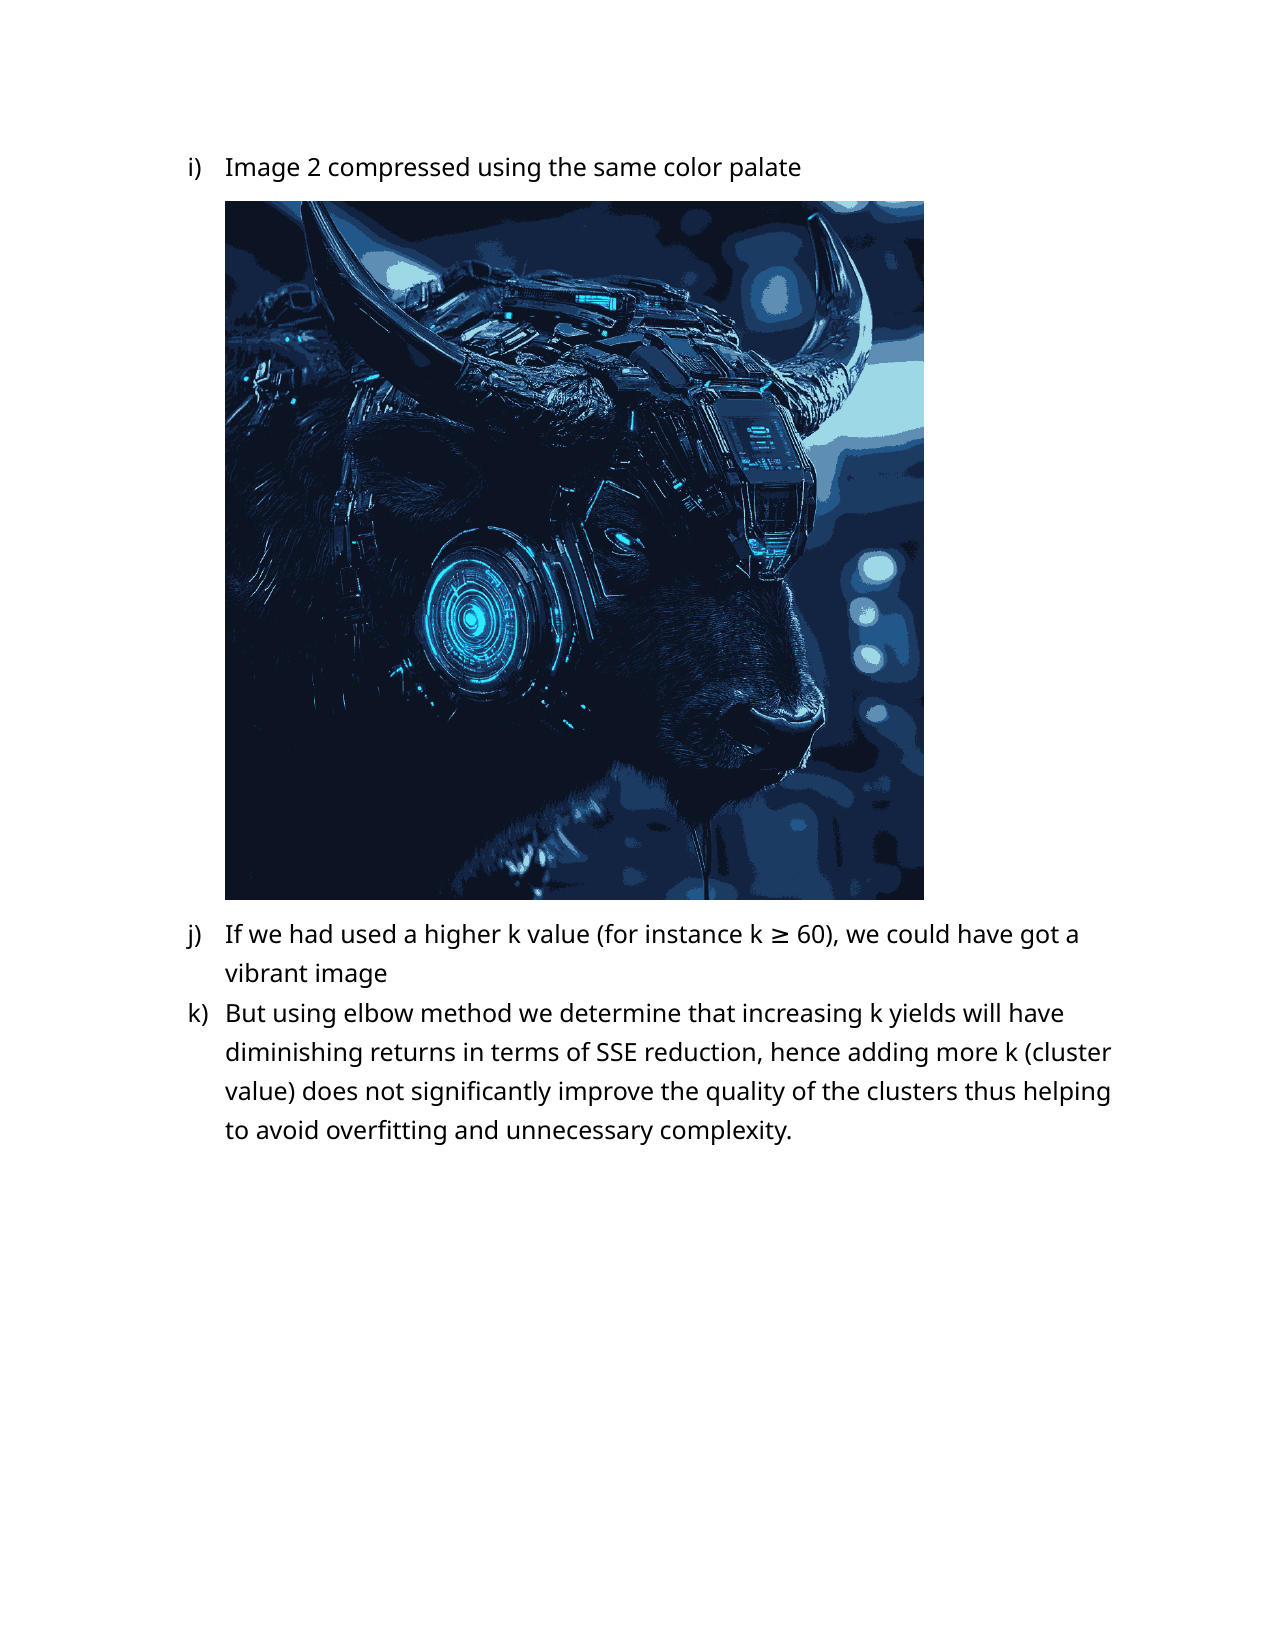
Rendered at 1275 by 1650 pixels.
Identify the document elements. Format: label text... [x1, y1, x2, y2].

list But using elbow method we determine that increasing k yields will have diminishing returns in terms of SSE reduction, hence adding more k (cluster value) does not significantly improve the quality of the clusters thus helping to avoid overfitting and unnecessary complexity. [187, 995, 1125, 1147]
list If we had used a higher k value (for instance k ≥ 60), we could have got a vibrant image [187, 917, 1125, 990]
picture [225, 201, 924, 900]
